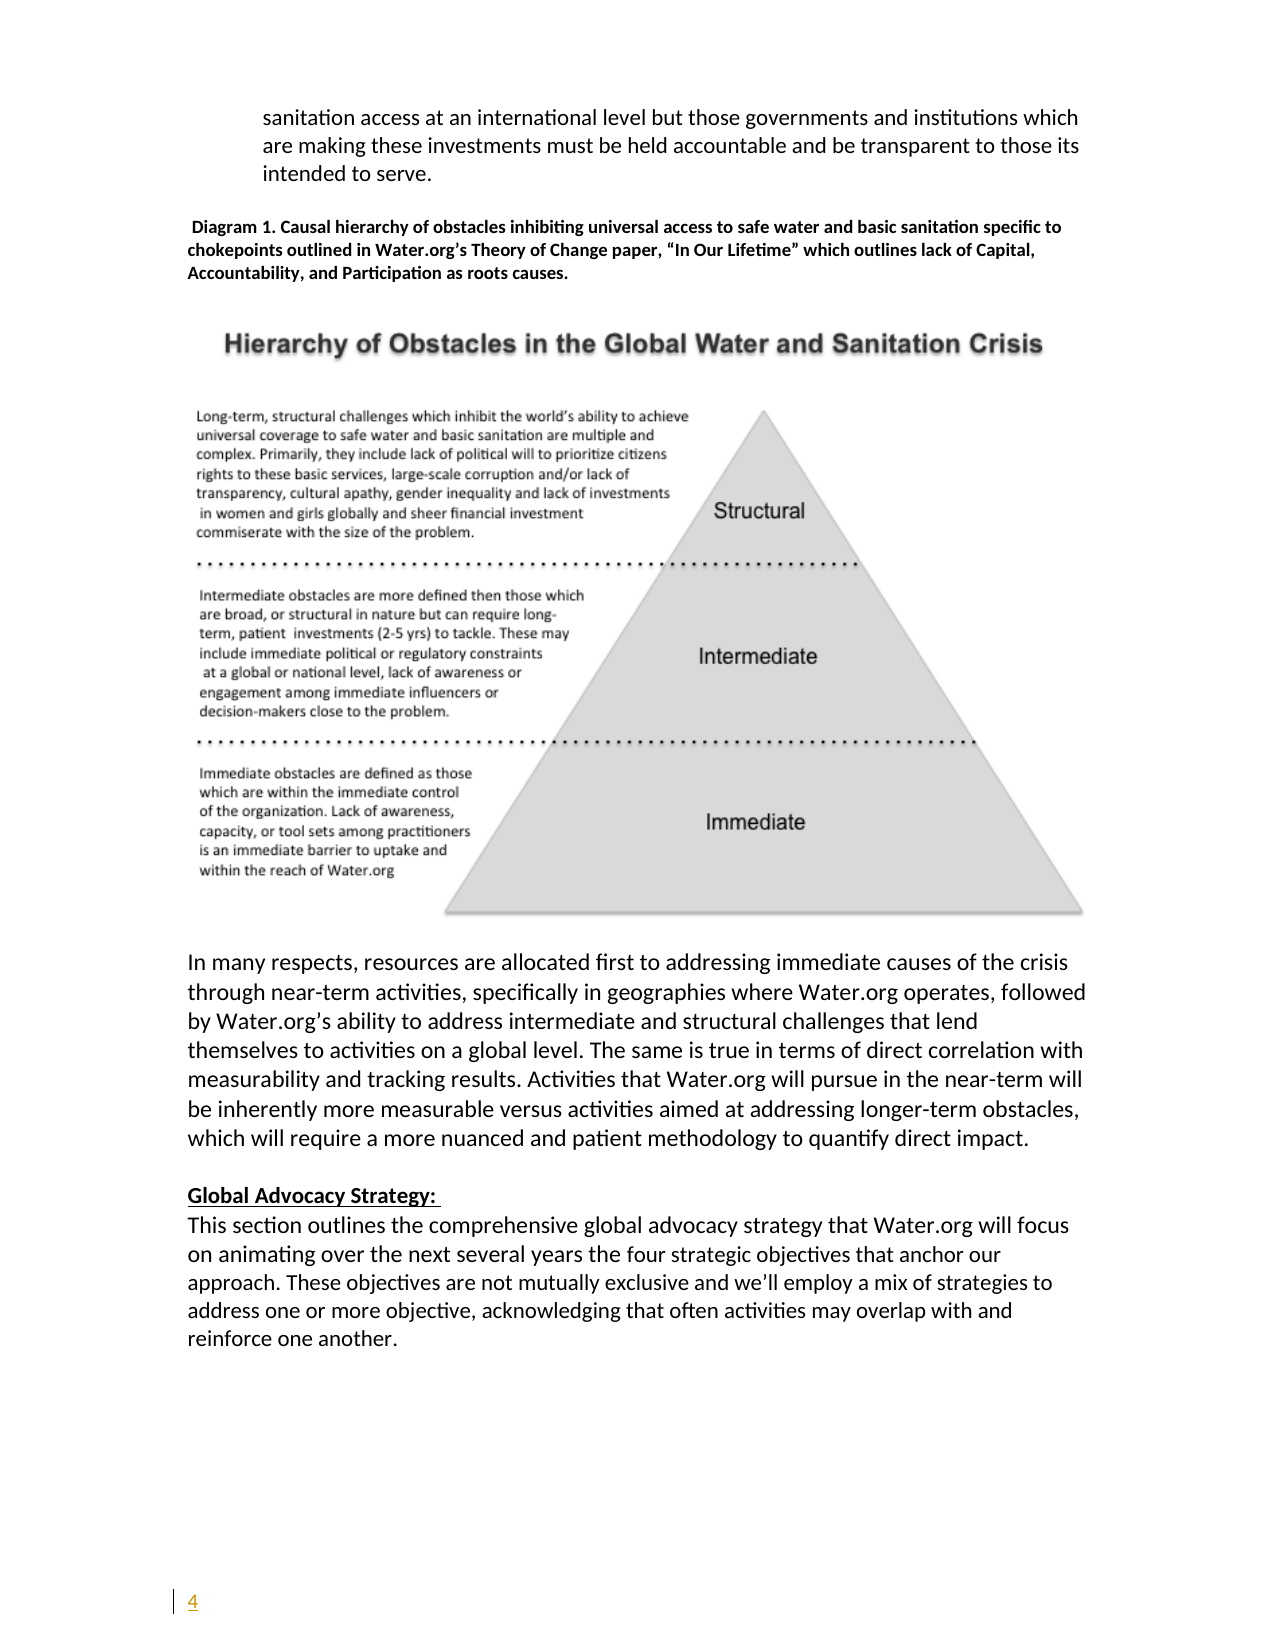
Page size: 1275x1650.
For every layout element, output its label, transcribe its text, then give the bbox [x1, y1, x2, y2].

text Global Advocacy Strategy: [187, 1182, 1087, 1210]
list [225, 103, 1087, 187]
text Diagram 1. Causal hierarchy of obstacles inhibiting universal access to safe water and basic sanitation specific to chokepoints outlined in Water.org’s Theory of Change paper, “In Our Lifetime” which outlines lack of Capital, Accountability, and Participation as roots causes. [187, 215, 1087, 284]
text In many respects, resources are allocated first to addressing immediate causes of the crisis through near-term activities, specifically in geographies where Water.org operates, followed by Water.org’s ability to address intermediate and structural challenges that lend themselves to activities on a global level. The same is true in terms of direct correlation with measurability and tracking results. Activities that Water.org will pursue in the near-term will be inherently more measurable versus activities aimed at addressing longer-term obstacles, which will require a more nuanced and patient methodology to quantify direct impact. [187, 947, 1087, 1152]
picture [187, 312, 1088, 920]
text This section outlines the comprehensive global advocacy strategy that Water.org will focus on animating over the next several years the four strategic objectives that anchor our approach. These objectives are not mutually exclusive and we’ll employ a mix of strategies to address one or more objective, acknowledging that often activities may overlap with and reinforce one another. [187, 1210, 1087, 1352]
